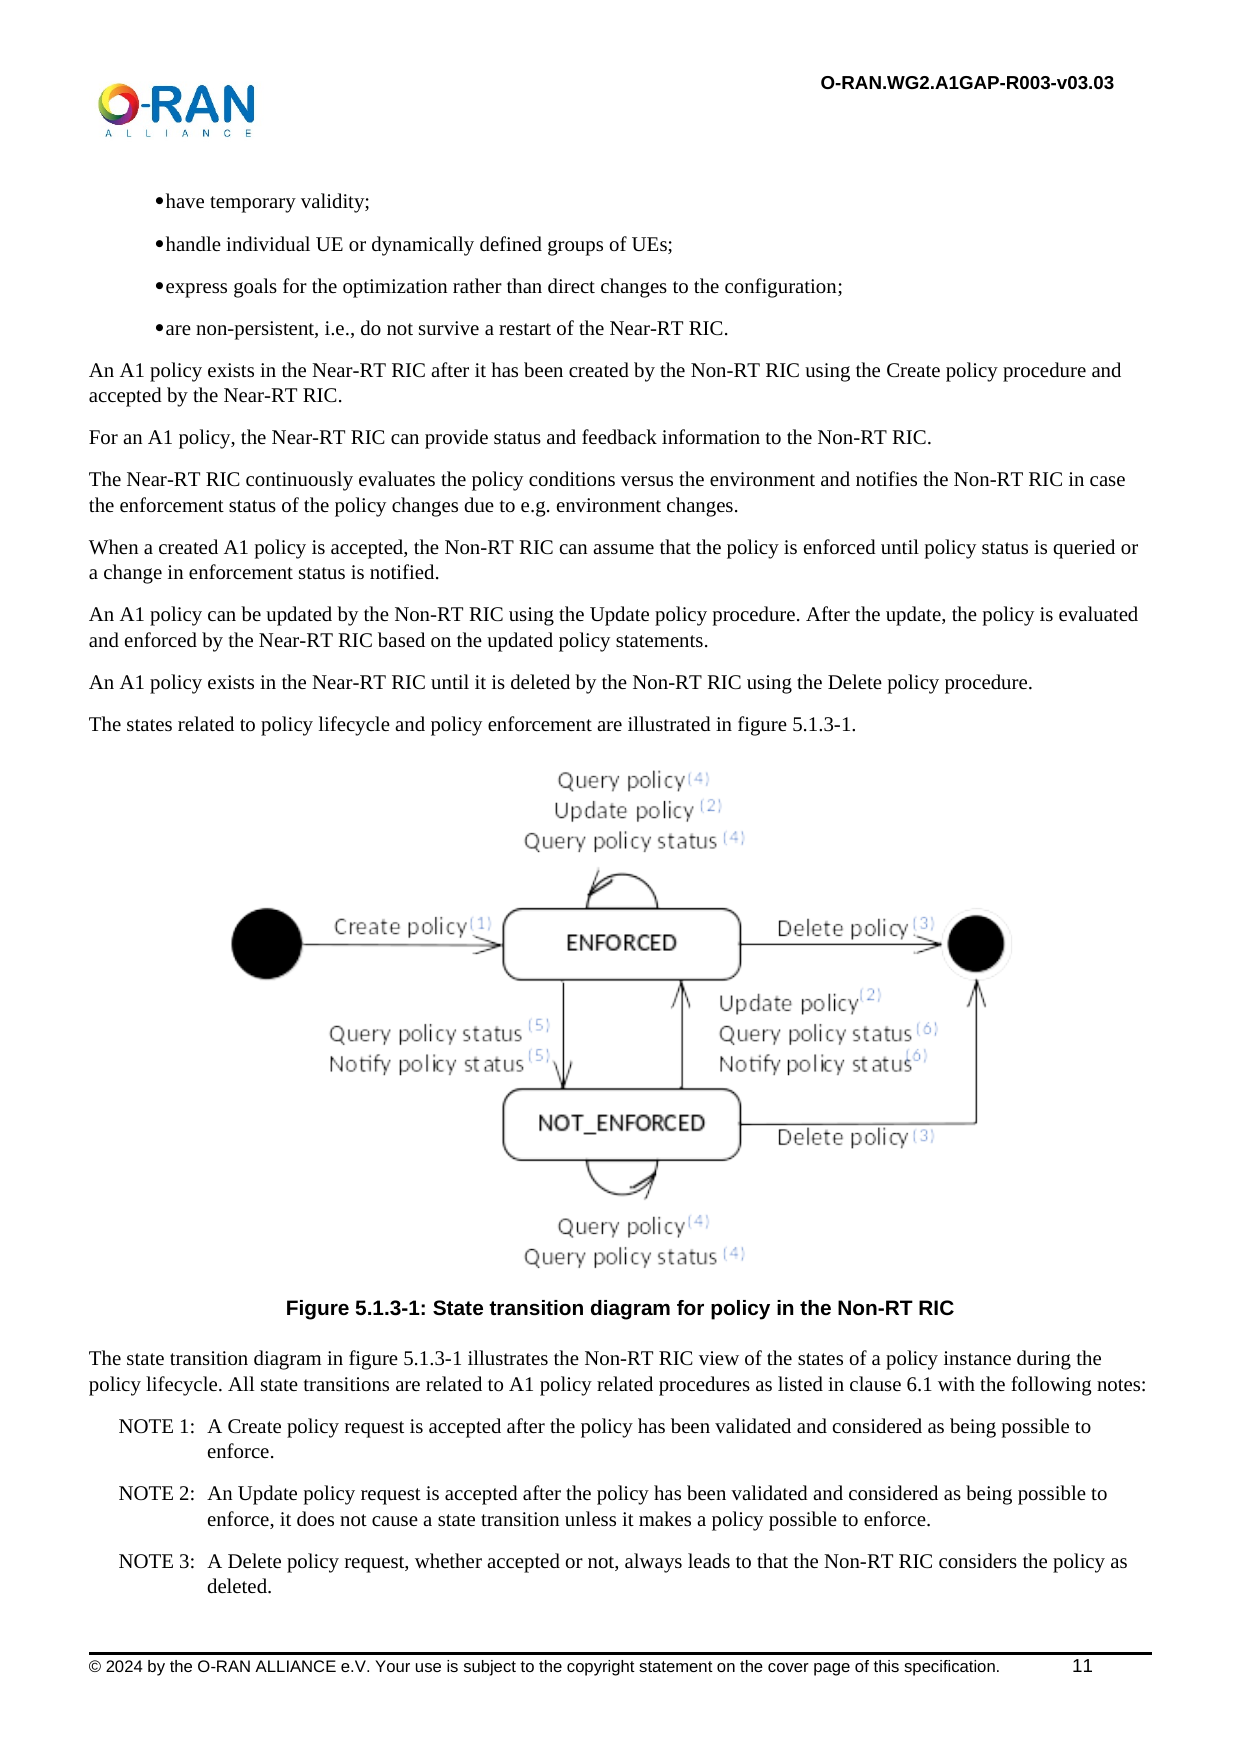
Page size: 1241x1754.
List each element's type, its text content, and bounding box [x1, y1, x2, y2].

text NOTE 2: An Update policy request is accepted after the policy has been validated and considered as being possible to enforce, it does not cause a state transition unless it makes a policy possible to enforce. [118, 1481, 1152, 1531]
text The state transition diagram in figure 5.1.3-1 illustrates the Non-RT RIC view of the states of a policy instance during the policy lifecycle. All state transitions are related to A1 policy related procedures as listed in clause 6.1 with the following notes: [89, 1346, 1152, 1396]
text NOTE 1: A Create policy request is accepted after the policy has been validated and considered as being possible to enforce. [118, 1413, 1152, 1463]
list are non-persistent, i.e., do not survive a restart of the Near-RT RIC. [156, 316, 1152, 340]
text When a created A1 policy is accepted, the Non-RT RIC can assume that the policy is enforced until policy status is queried or a change in enforcement status is notified. [89, 535, 1152, 584]
text An A1 policy exists in the Near-RT RIC until it is deleted by the Non-RT RIC using the Delete policy procedure. [89, 670, 1152, 694]
text The Near-RT RIC continuously evaluates the policy conditions versus the environment and notifies the Non-RT RIC in case the enforcement status of the policy changes due to e.g. environment changes. [89, 467, 1152, 517]
text Figure 5.1.3-1: State transition diagram for policy in the Non-RT RIC [89, 1296, 1152, 1320]
text The states related to policy lifecycle and policy enforcement are illustrated in figure 5.1.3-1. [89, 712, 1152, 736]
text An A1 policy exists in the Near-RT RIC after it has been created by the Non-RT RIC using the Create policy procedure and accepted by the Near-RT RIC. [89, 358, 1152, 407]
text For an A1 policy, the Near-RT RIC can provide status and feedback information to the Non-RT RIC. [89, 425, 1152, 449]
list have temporary validity; [156, 189, 1152, 213]
text NOTE 3: A Delete policy request, whether accepted or not, always leads to that the Non-RT RIC considers the policy as deleted. [118, 1548, 1152, 1598]
text An A1 policy can be updated by the Non-RT RIC using the Update policy procedure. After the update, the policy is evaluated and enforced by the Near-RT RIC based on the updated policy statements. [89, 602, 1152, 652]
list express goals for the optimization rather than direct changes to the configuration; [156, 274, 1152, 298]
picture [88, 70, 268, 148]
list handle individual UE or dynamically defined groups of UEs; [156, 232, 1152, 256]
